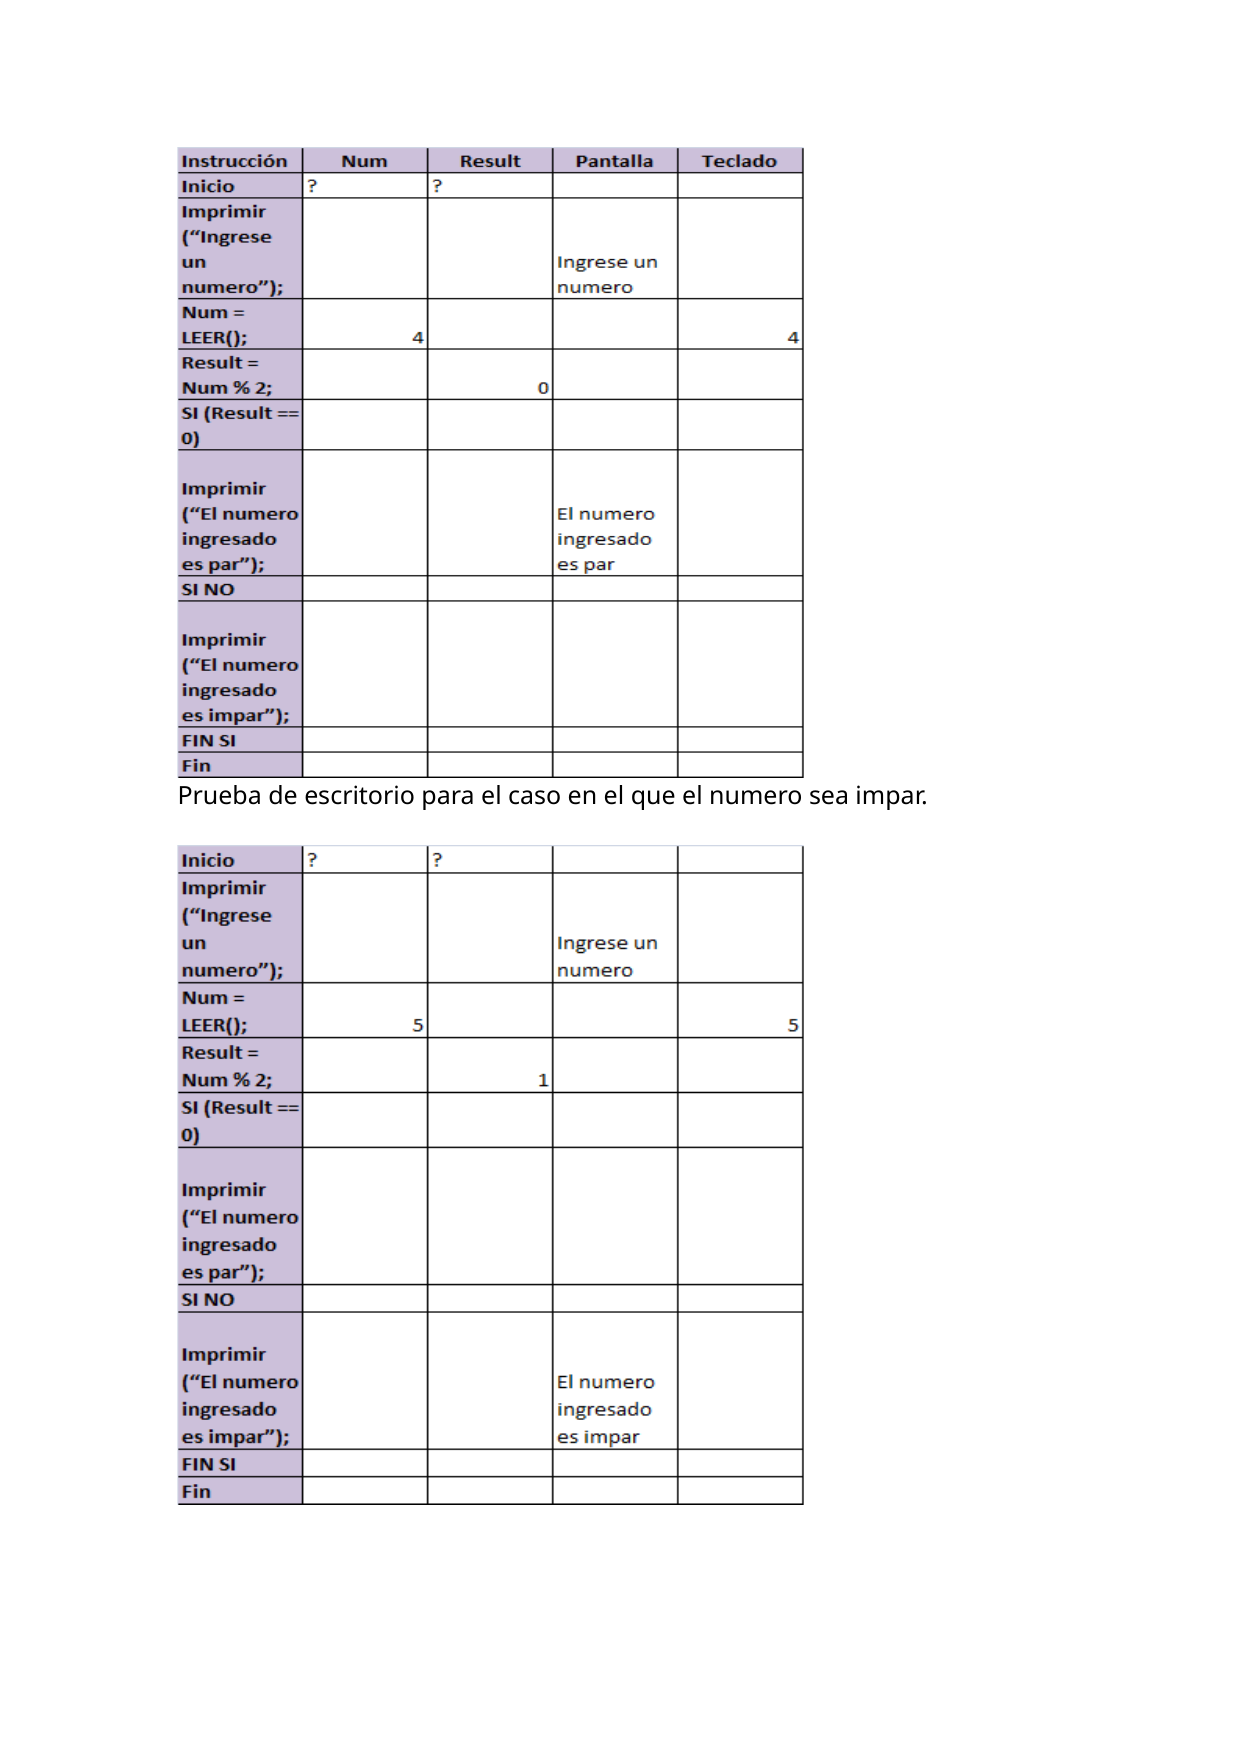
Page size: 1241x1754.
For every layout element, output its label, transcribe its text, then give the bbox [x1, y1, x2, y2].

picture [177, 845, 804, 1505]
picture [177, 147, 804, 778]
text Prueba de escritorio para el caso en el que el numero sea impar. [177, 777, 1063, 811]
